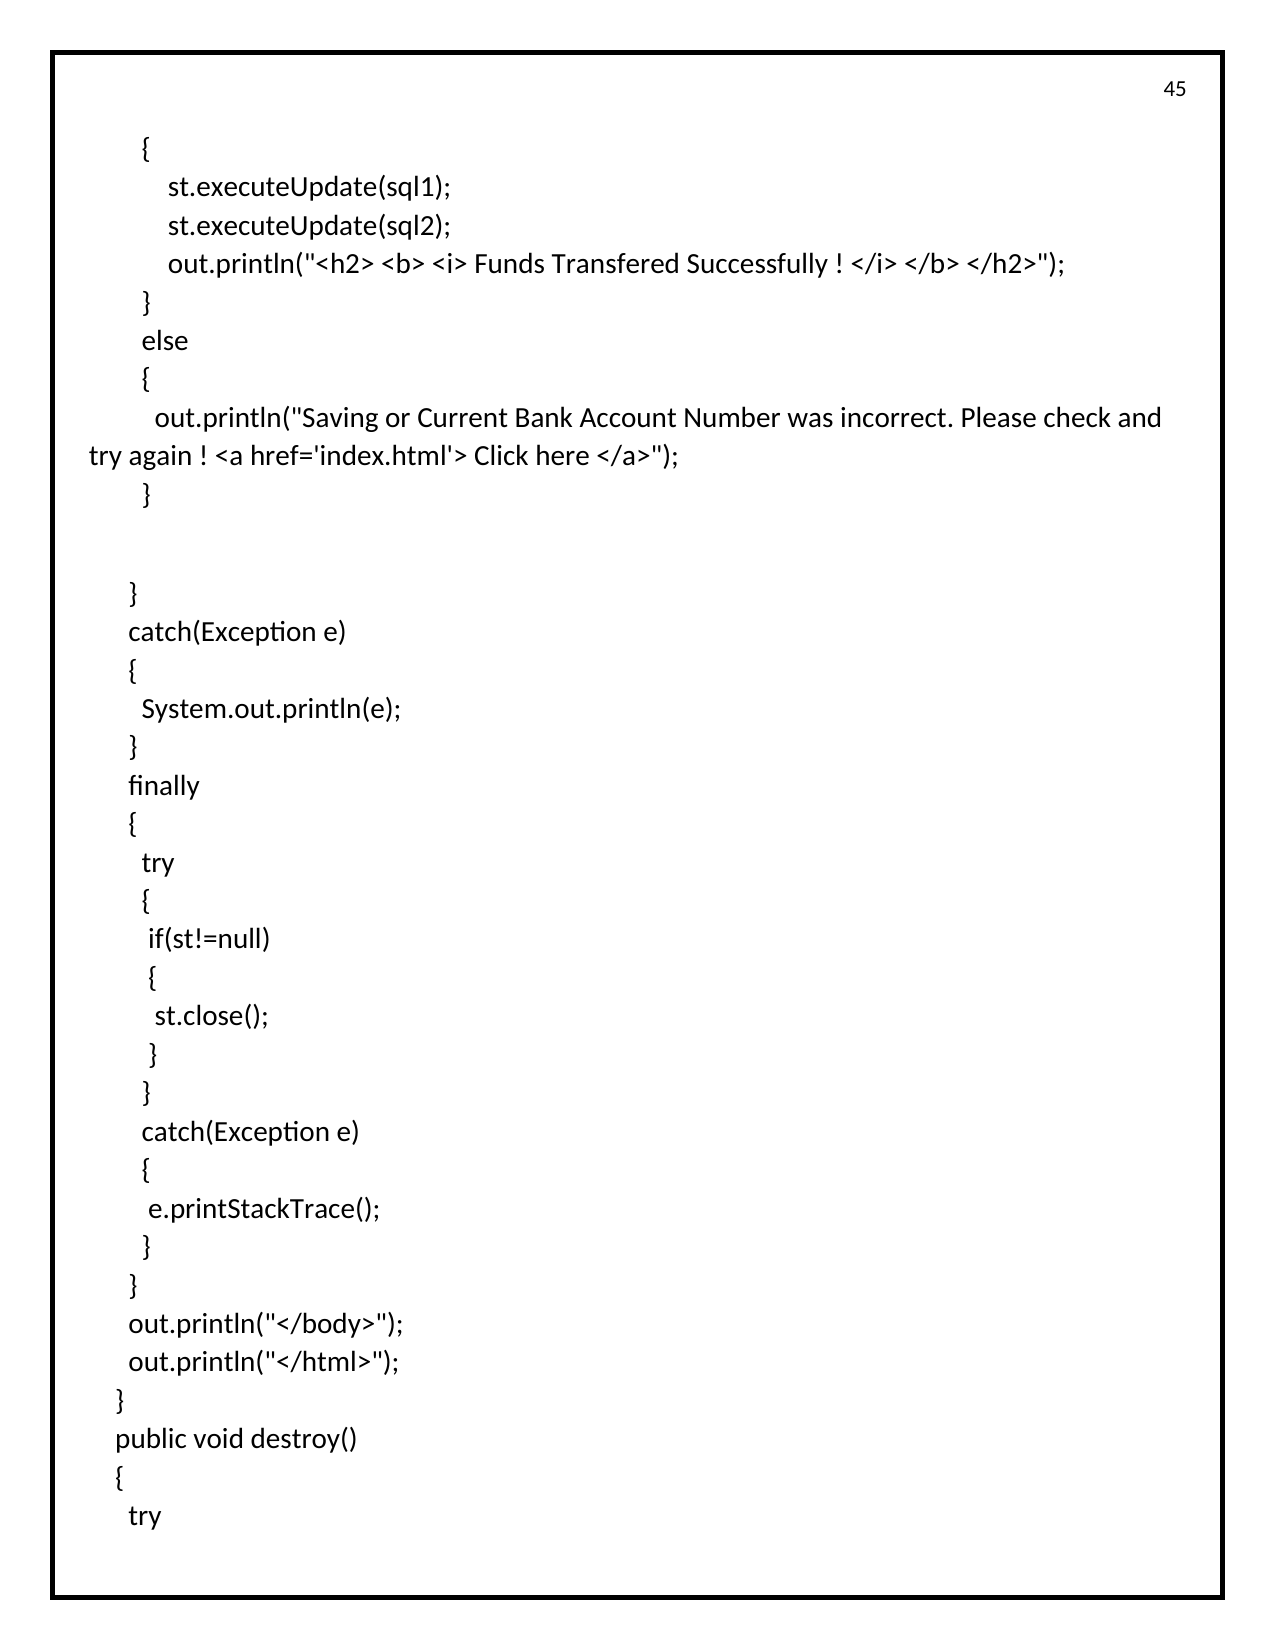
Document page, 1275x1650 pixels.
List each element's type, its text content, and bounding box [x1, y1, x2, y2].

list try [89, 844, 1186, 879]
list { [89, 361, 1186, 396]
list System.out.println(e); [89, 690, 1186, 726]
list out.println("</body>"); [89, 1305, 1186, 1341]
list { [89, 805, 1186, 841]
list } [89, 1036, 1186, 1072]
list { [89, 959, 1186, 995]
list finally [89, 767, 1186, 802]
list } [89, 1267, 1186, 1302]
list } [89, 284, 1186, 319]
list out.println("Saving or Current Bank Account Number was incorrect. Please check and try again ! <a href='index.html'> Click here </a>"); [89, 399, 1186, 473]
list { [89, 1459, 1186, 1494]
list } [89, 476, 1186, 511]
list out.println("<h2> <b> <i> Funds Transfered Successfully ! </i> </b> </h2>"); [89, 245, 1186, 281]
list e.printStackTrace(); [89, 1190, 1186, 1225]
list } [89, 1228, 1186, 1264]
list st.executeUpdate(sql1); [89, 168, 1186, 204]
list catch(Exception e) [89, 613, 1186, 649]
list } [89, 575, 1186, 610]
list st.executeUpdate(sql2); [89, 207, 1186, 242]
list public void destroy() [89, 1420, 1186, 1456]
list { [89, 130, 1186, 166]
list catch(Exception e) [89, 1113, 1186, 1148]
list else [89, 322, 1186, 358]
list try [89, 1497, 1186, 1533]
list } [89, 1074, 1186, 1110]
list { [89, 652, 1186, 687]
list if(st!=null) [89, 921, 1186, 956]
list } [89, 728, 1186, 764]
list } [89, 1382, 1186, 1417]
list { [89, 1151, 1186, 1187]
list st.close(); [89, 997, 1186, 1033]
list { [89, 882, 1186, 918]
list out.println("</html>"); [89, 1343, 1186, 1379]
